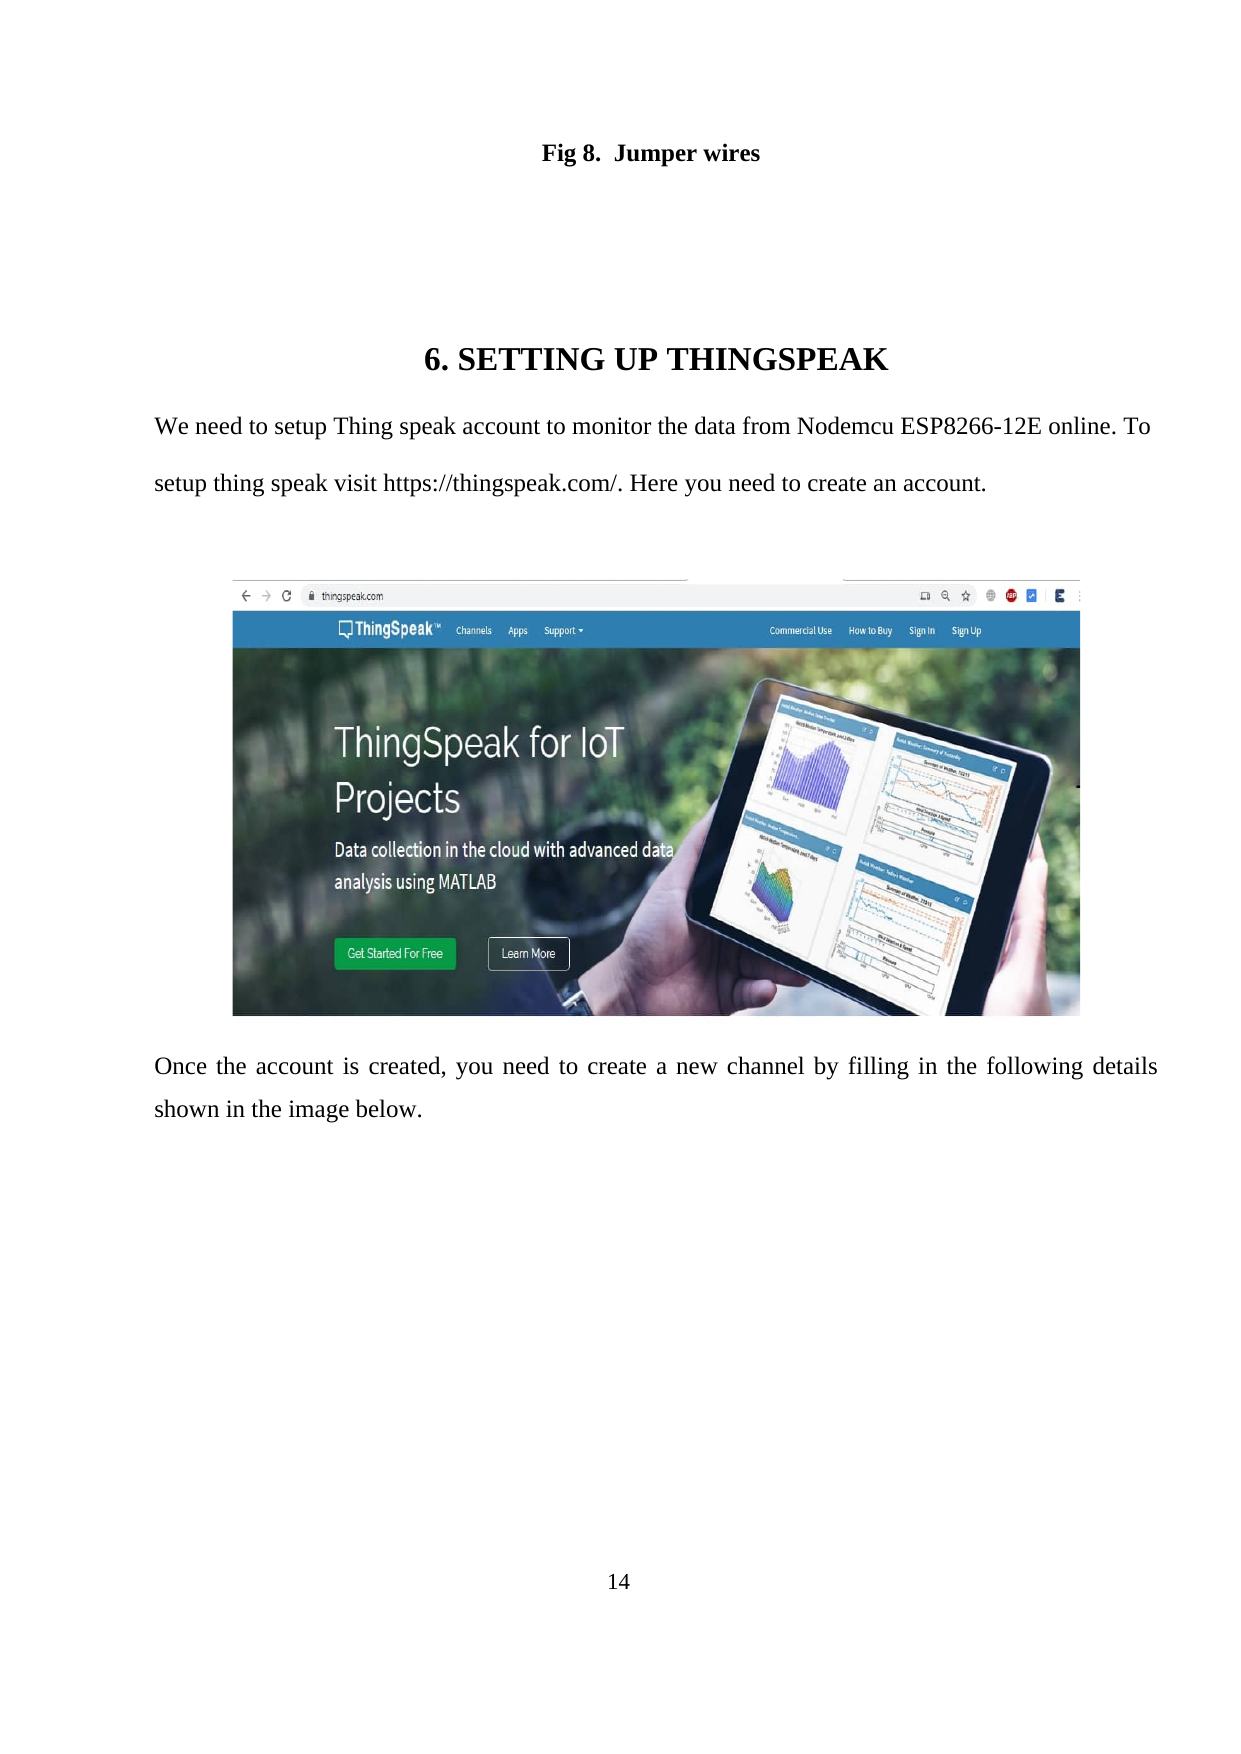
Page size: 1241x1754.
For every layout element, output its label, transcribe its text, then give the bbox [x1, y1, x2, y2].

text Once the account is created, you need to create a new channel by filling in the following details shown in the image below. [154, 1051, 1159, 1123]
text 6. SETTING UP THINGSPEAK [154, 339, 1159, 377]
text Fig 8. Jumper wires [154, 138, 1159, 166]
text setup thing speak visit https://thingspeak.com/. Here you need to create an account. [154, 468, 1159, 497]
picture [232, 579, 1081, 1024]
text We need to setup Thing speak account to monitor the data from Nodemcu ESP8266-12E online. To [154, 411, 1159, 439]
